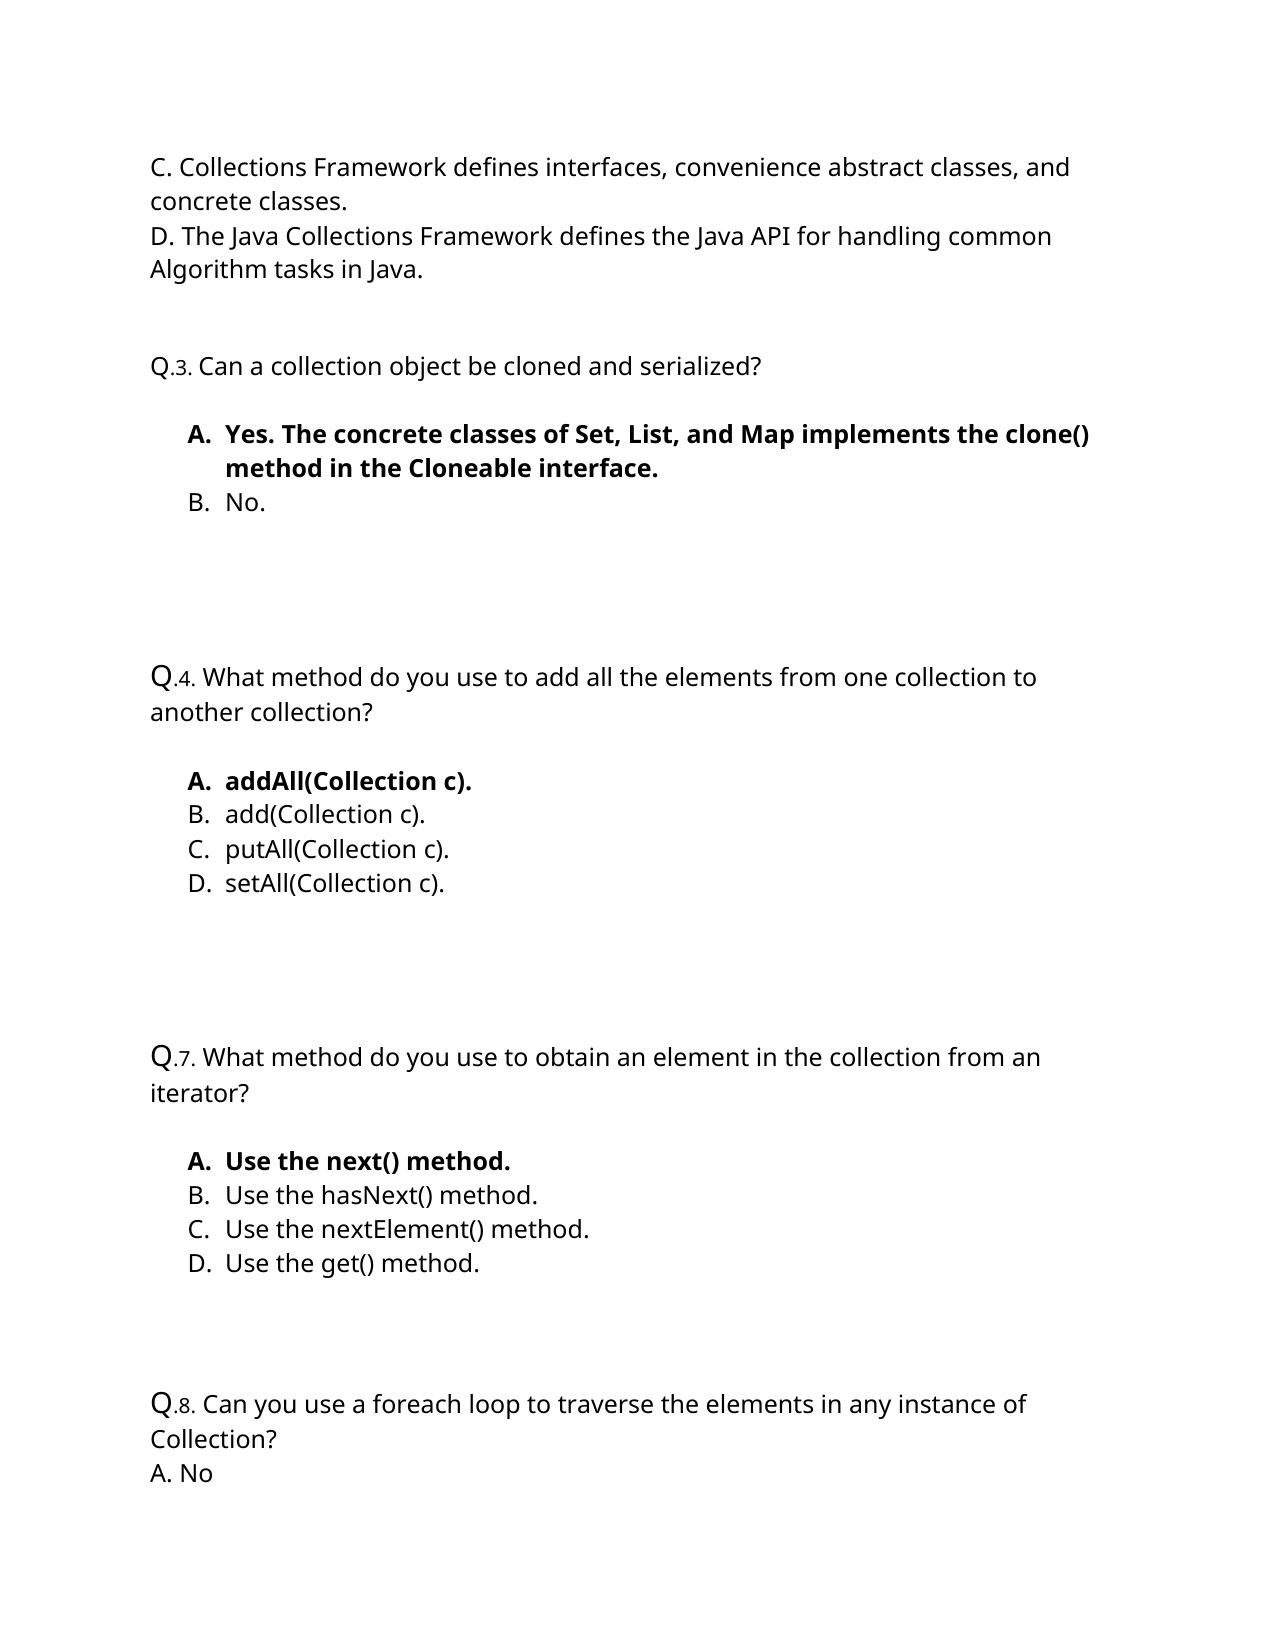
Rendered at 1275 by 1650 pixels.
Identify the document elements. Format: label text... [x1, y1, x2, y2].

list add(Collection c). [187, 797, 1125, 831]
list addAll(Collection c). [187, 763, 1125, 797]
list Yes. The concrete classes of Set, List, and Map implements the clone() method in the Cloneable interface. [187, 417, 1125, 485]
text A. No [150, 1456, 1125, 1490]
list Use the next() method. [187, 1143, 1125, 1177]
list Use the nextElement() method. [187, 1212, 1125, 1246]
list Use the get() method. [187, 1246, 1125, 1280]
list Use the hasNext() method. [187, 1177, 1125, 1212]
text C. Collections Framework defines interfaces, convenience abstract classes, and concrete classes. [150, 150, 1125, 218]
list setAll(Collection c). [187, 865, 1125, 899]
text Q.8. Can you use a foreach loop to traverse the elements in any instance of Collection? [150, 1382, 1125, 1456]
text Q.3. Can a collection object be cloned and serialized? [150, 349, 1125, 383]
text D. The Java Collections Framework defines the Java API for handling common Algorithm tasks in Java. [150, 218, 1125, 286]
list No. [187, 485, 1125, 519]
list putAll(Collection c). [187, 831, 1125, 865]
text Q.4. What method do you use to add all the elements from one collection to another collection? [150, 655, 1125, 729]
text Q.7. What method do you use to obtain an element in the collection from an iterator? [150, 1036, 1125, 1109]
